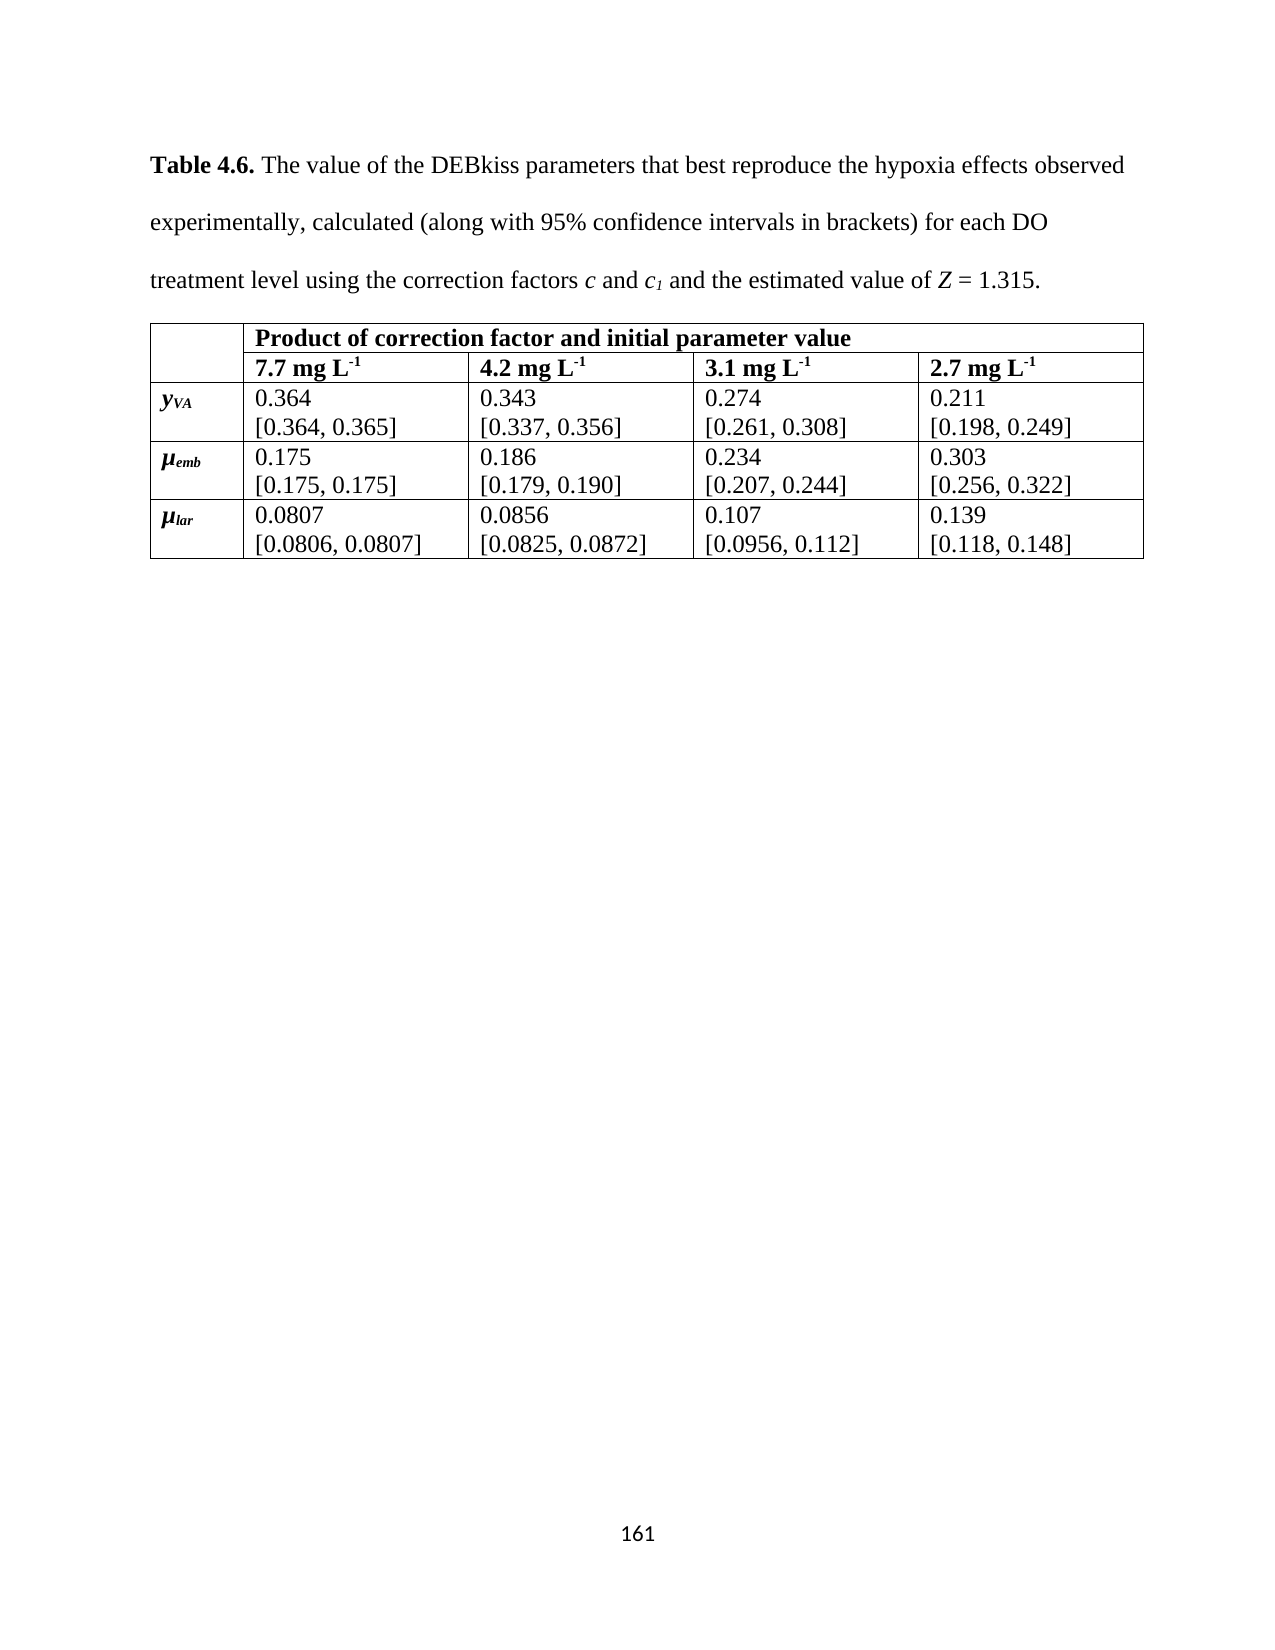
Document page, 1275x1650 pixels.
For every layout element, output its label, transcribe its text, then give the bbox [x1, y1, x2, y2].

table_cell 4.2 mg L-1 [469, 353, 693, 382]
table_cell 2.7 mg L-1 [919, 353, 1143, 382]
table_cell yVA [151, 383, 243, 441]
table_cell 0.175 [0.175, 0.175] [244, 442, 468, 499]
text Table 4.6. The value of the DEBkiss parameters that best reproduce the hypoxia effects observed experimentally, calculated (along with 95% confidence intervals in brackets) for each DO treatment level using the correction factors c and c1 and the estimated value of Z = 1.315. [150, 150, 1125, 294]
table_cell 0.139 [0.118, 0.148] [919, 500, 1143, 558]
table_cell 0.234 [0.207, 0.244] [694, 442, 918, 499]
table_cell μlar [151, 500, 243, 558]
table_cell 0.364 [0.364, 0.365] [244, 383, 468, 441]
table_cell 0.0807 [0.0806, 0.0807] [244, 500, 468, 558]
table_header Product of correction factor and initial parameter value [244, 324, 1143, 352]
table_cell μemb [151, 442, 243, 499]
table_cell 3.1 mg L-1 [694, 353, 918, 382]
table_header [151, 324, 243, 382]
table_cell 0.107 [0.0956, 0.112] [694, 500, 918, 558]
table_cell 0.186 [0.179, 0.190] [469, 442, 693, 499]
table_cell 7.7 mg L-1 [244, 353, 468, 382]
table_cell 0.343 [0.337, 0.356] [469, 383, 693, 441]
table_cell 0.211 [0.198, 0.249] [919, 383, 1143, 441]
table_cell 0.274 [0.261, 0.308] [694, 383, 918, 441]
table_cell 0.303 [0.256, 0.322] [919, 442, 1143, 499]
table_cell 0.0856 [0.0825, 0.0872] [469, 500, 693, 558]
